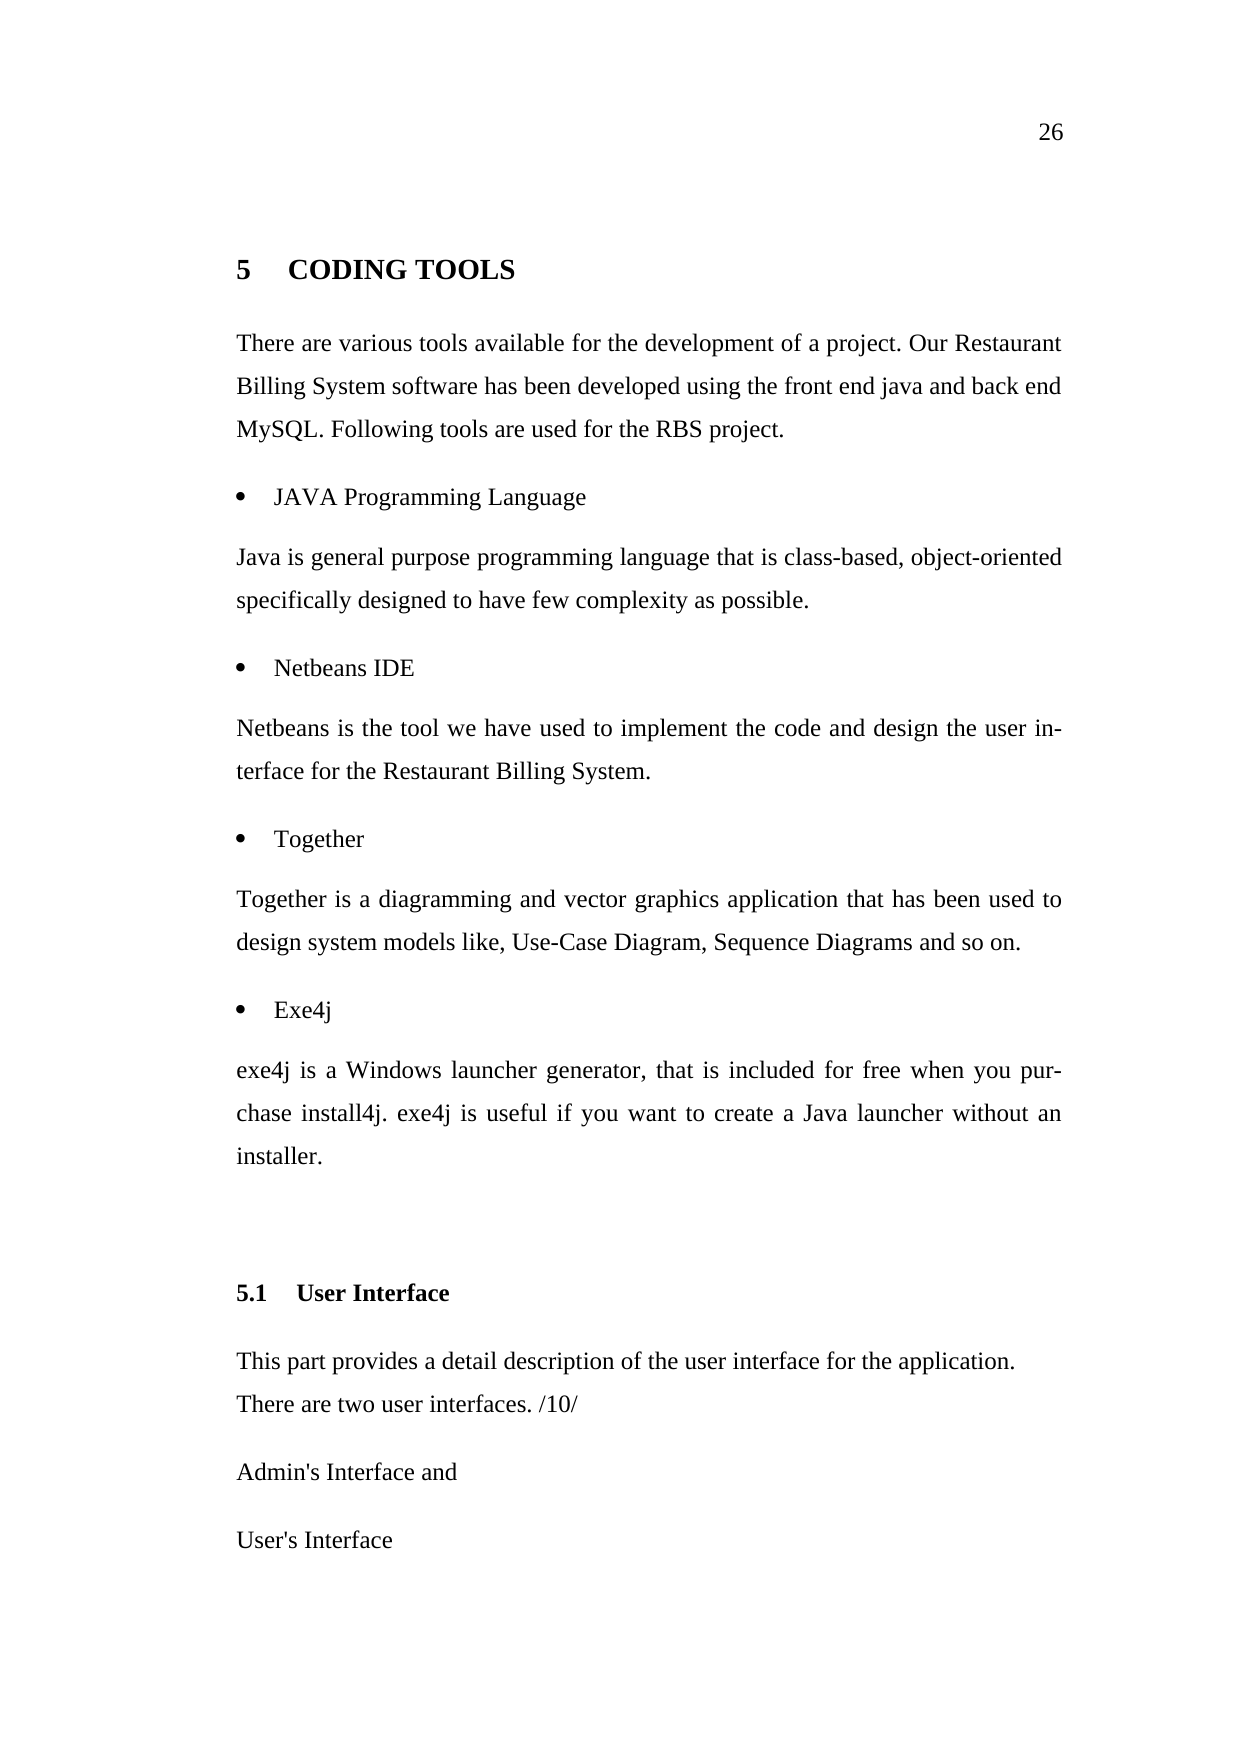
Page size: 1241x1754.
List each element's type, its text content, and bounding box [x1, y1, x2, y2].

text Netbeans is the tool we have used to implement the code and design the user in- terface for the Restaurant Billing System. [236, 713, 1063, 785]
subtitle CODING TOOLS [236, 252, 1188, 286]
text Java is general purpose programming language that is class-based, object-oriented specifically designed to have few complexity as possible. [236, 542, 1063, 614]
list Exe4j [236, 995, 1188, 1024]
text There are various tools available for the development of a project. Our Restaurant Billing System software has been developed using the front end java and back end MySQL. Following tools are used for the RBS project. [236, 328, 1062, 443]
list Together [236, 824, 1188, 853]
text Admin's Interface and User's Interface [236, 1457, 509, 1554]
text Together is a diagramming and vector graphics application that has been used to design system models like, Use-Case Diagram, Sequence Diagrams and so on. [236, 884, 1063, 956]
subtitle User Interface [236, 1278, 1188, 1307]
text This part provides a detail description of the user interface for the application. There are two user interfaces. /10/ [236, 1346, 1041, 1418]
list Netbeans IDE [236, 653, 1188, 682]
text exe4j is a Windows launcher generator, that is included for free when you pur- chase install4j. exe4j is useful if you want to create a Java launcher without an installer. [236, 1055, 1063, 1170]
list JAVA Programming Language [236, 482, 1188, 511]
